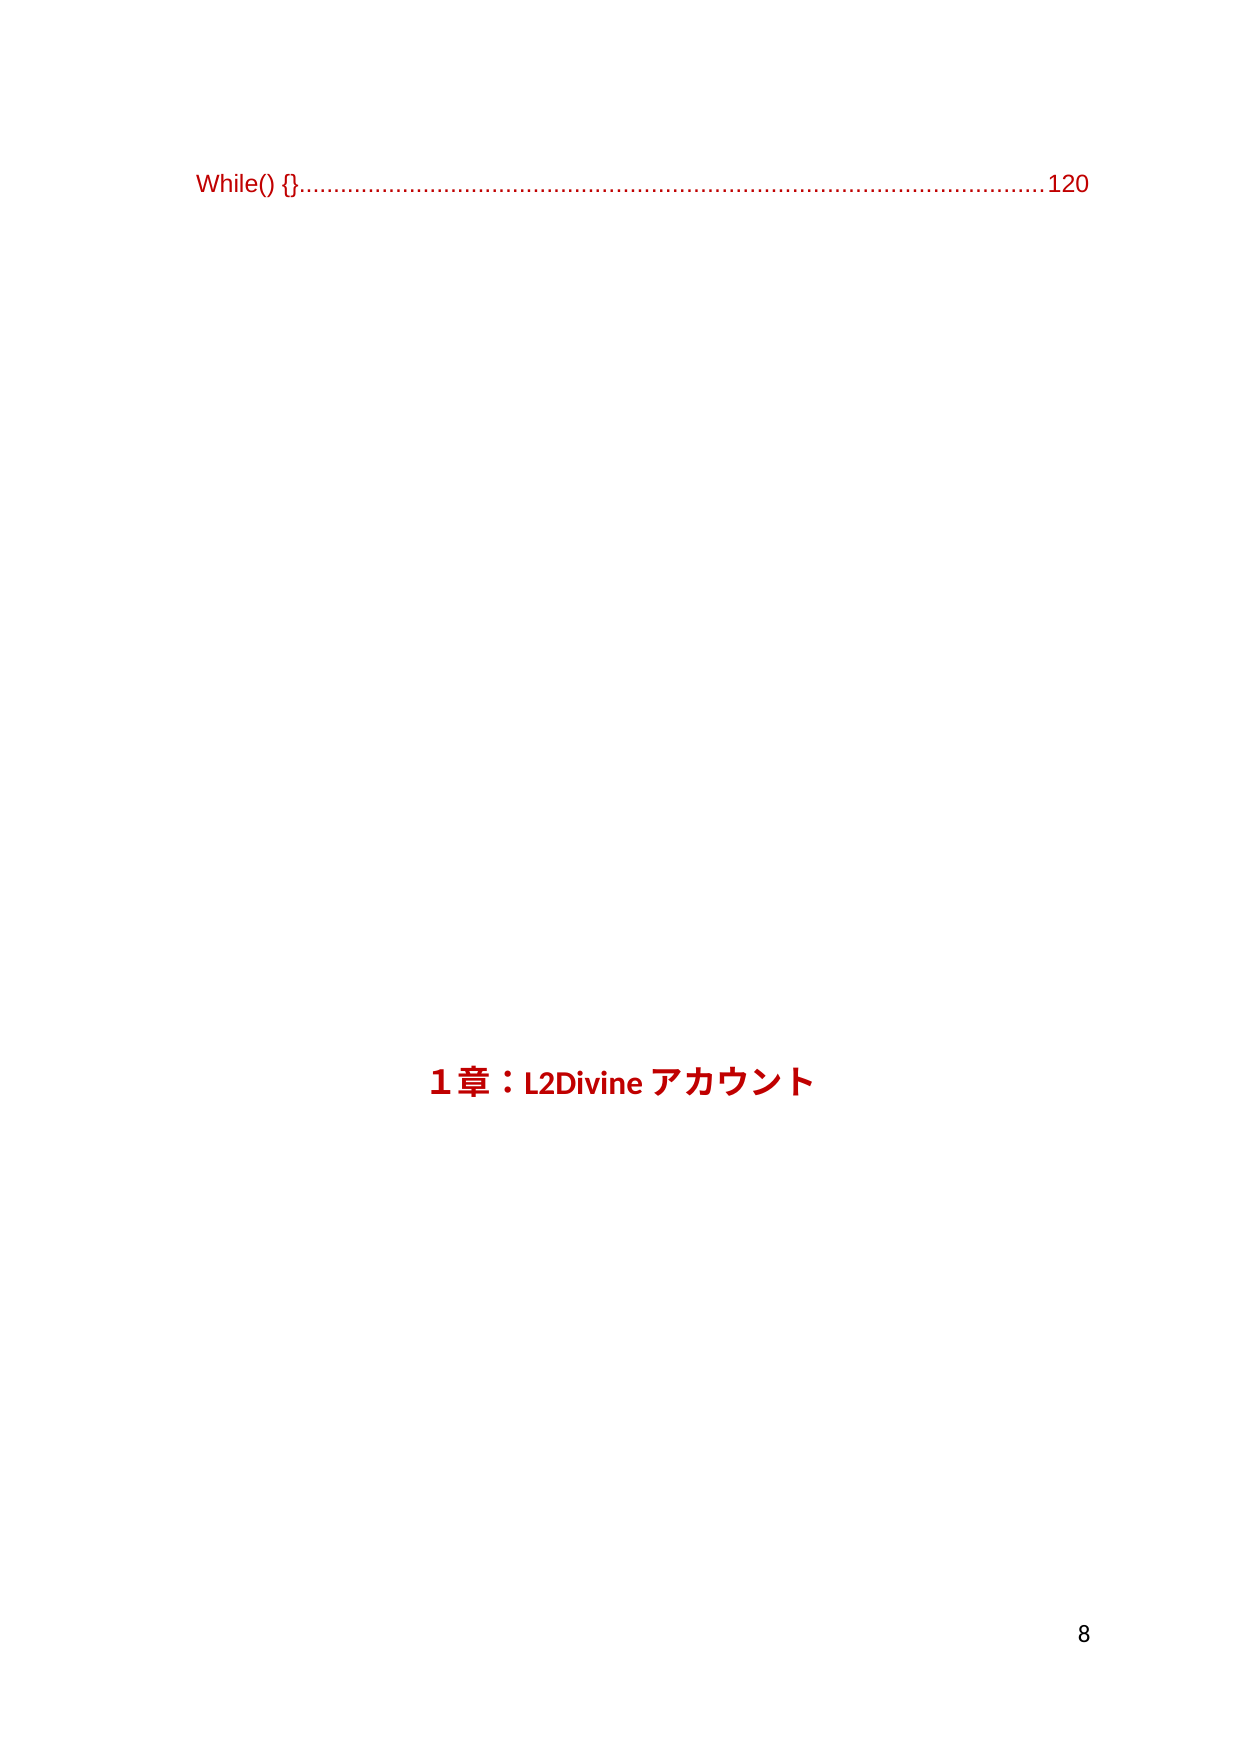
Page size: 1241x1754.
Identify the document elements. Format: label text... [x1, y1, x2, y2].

text While() {} 120 [196, 164, 1090, 202]
subtitle １章：L2Divineアカウント [150, 1042, 1090, 1117]
